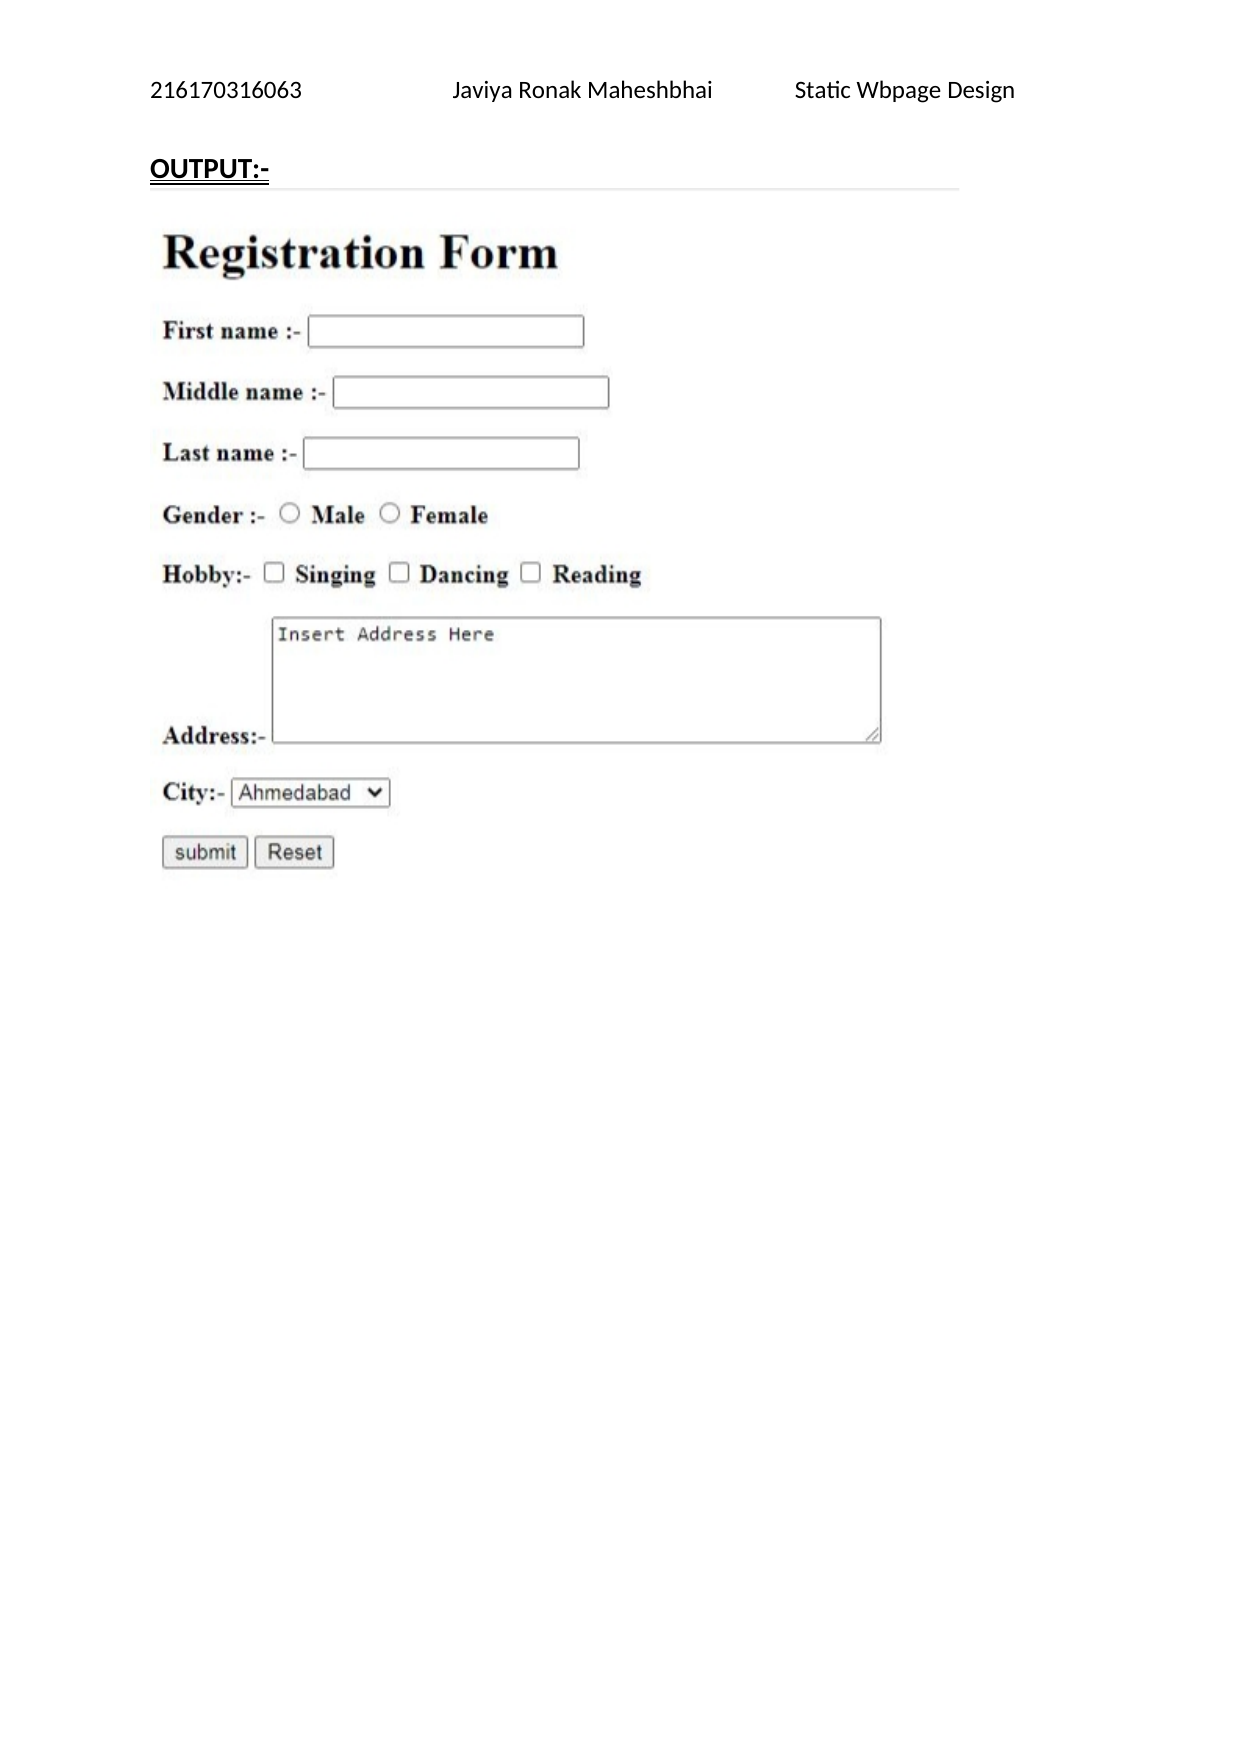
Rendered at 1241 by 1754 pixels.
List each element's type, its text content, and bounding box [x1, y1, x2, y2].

list OUTPUT:- [150, 150, 1090, 186]
picture [150, 188, 960, 1153]
